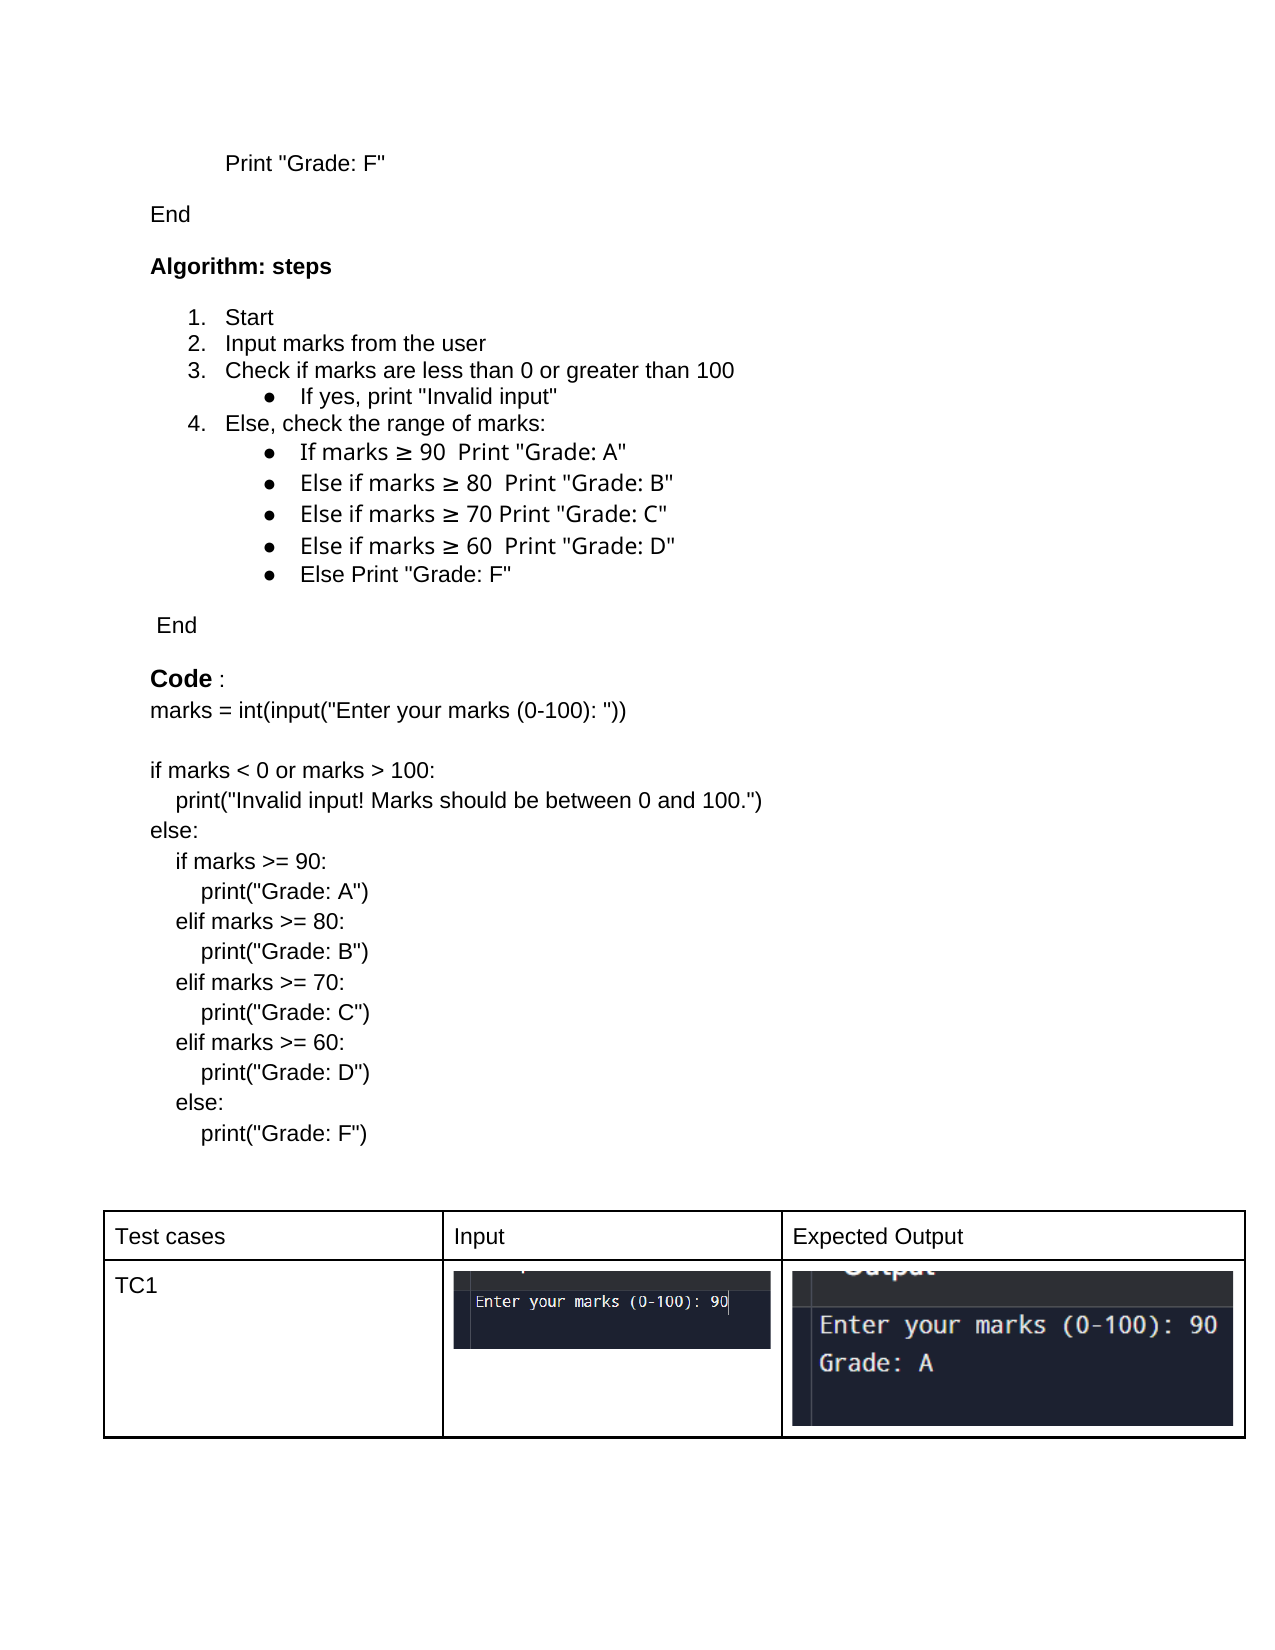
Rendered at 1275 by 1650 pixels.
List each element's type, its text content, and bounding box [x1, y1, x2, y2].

list If yes, print "Invalid input" [262, 383, 1125, 409]
table_cell TC1 [105, 1261, 442, 1436]
list Else Print "Grade: F" [262, 561, 1125, 587]
text print("Grade: F") [150, 1119, 1125, 1146]
text elif marks >= 80: [150, 908, 1125, 934]
text if marks >= 90: [150, 848, 1125, 874]
text Code : [150, 663, 1125, 692]
text End [150, 612, 1125, 638]
text print("Grade: C") [150, 999, 1125, 1025]
text print("Grade: B") [150, 938, 1125, 964]
picture [792, 1271, 1234, 1426]
table_cell [444, 1261, 781, 1436]
text Algorithm: steps [150, 253, 1125, 279]
table_header Test cases [105, 1212, 442, 1259]
list If marks ≥ 90 Print "Grade: A" [262, 436, 1125, 467]
table_cell [783, 1261, 1244, 1436]
list Start [187, 304, 1125, 330]
text if marks < 0 or marks > 100: [150, 757, 1125, 783]
text marks = int(input("Enter your marks (0-100): ")) [150, 697, 1125, 723]
list Input marks from the user [187, 330, 1125, 357]
text else: [150, 817, 1125, 844]
text else: [150, 1089, 1125, 1116]
list Else, check the range of marks: [187, 409, 1125, 436]
text print("Invalid input! Marks should be between 0 and 100.") [150, 787, 1125, 813]
text print("Grade: A") [150, 878, 1125, 904]
text elif marks >= 60: [150, 1029, 1125, 1055]
text End [150, 201, 1125, 228]
table_header Input [444, 1212, 781, 1259]
table_header Expected Output [783, 1212, 1244, 1259]
text elif marks >= 70: [150, 968, 1125, 995]
text print("Grade: D") [150, 1059, 1125, 1085]
list Check if marks are less than 0 or greater than 100 [187, 357, 1125, 383]
text Print "Grade: F" [150, 150, 1125, 176]
list Else if marks ≥ 80 Print "Grade: B" [262, 467, 1125, 498]
list Else if marks ≥ 60 Print "Grade: D" [262, 529, 1125, 561]
picture [453, 1271, 771, 1349]
list Else if marks ≥ 70 Print "Grade: C" [262, 498, 1125, 529]
